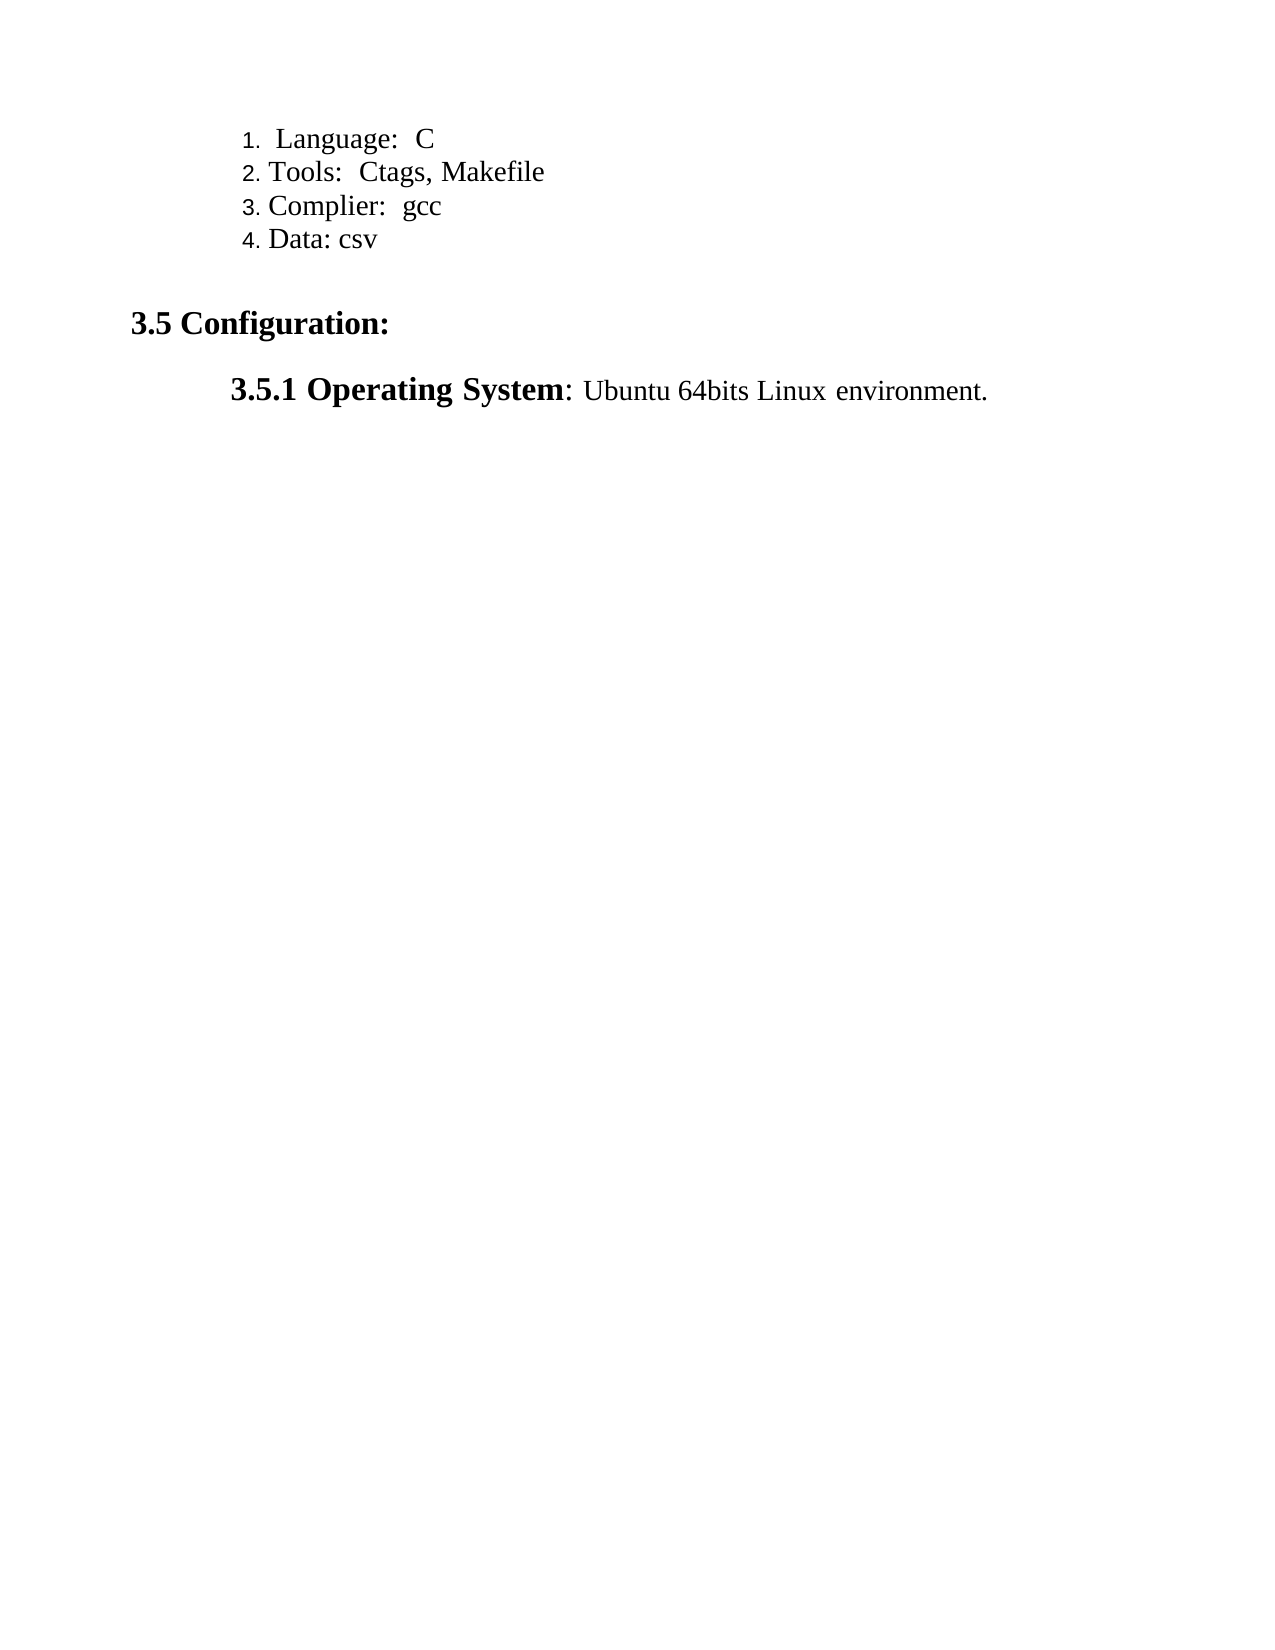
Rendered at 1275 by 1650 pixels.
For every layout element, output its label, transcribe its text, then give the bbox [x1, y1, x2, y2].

list Tools: Ctags, Makefile [242, 154, 1210, 188]
list 3.5.1 Operating System: Ubuntu 64bits Linux environment. [230, 369, 1210, 407]
list Data: csv [242, 221, 1210, 255]
subtitle 3.5 Configuration: [89, 303, 1210, 341]
list Language: C [242, 121, 1210, 154]
list Complier: gcc [242, 188, 1210, 221]
